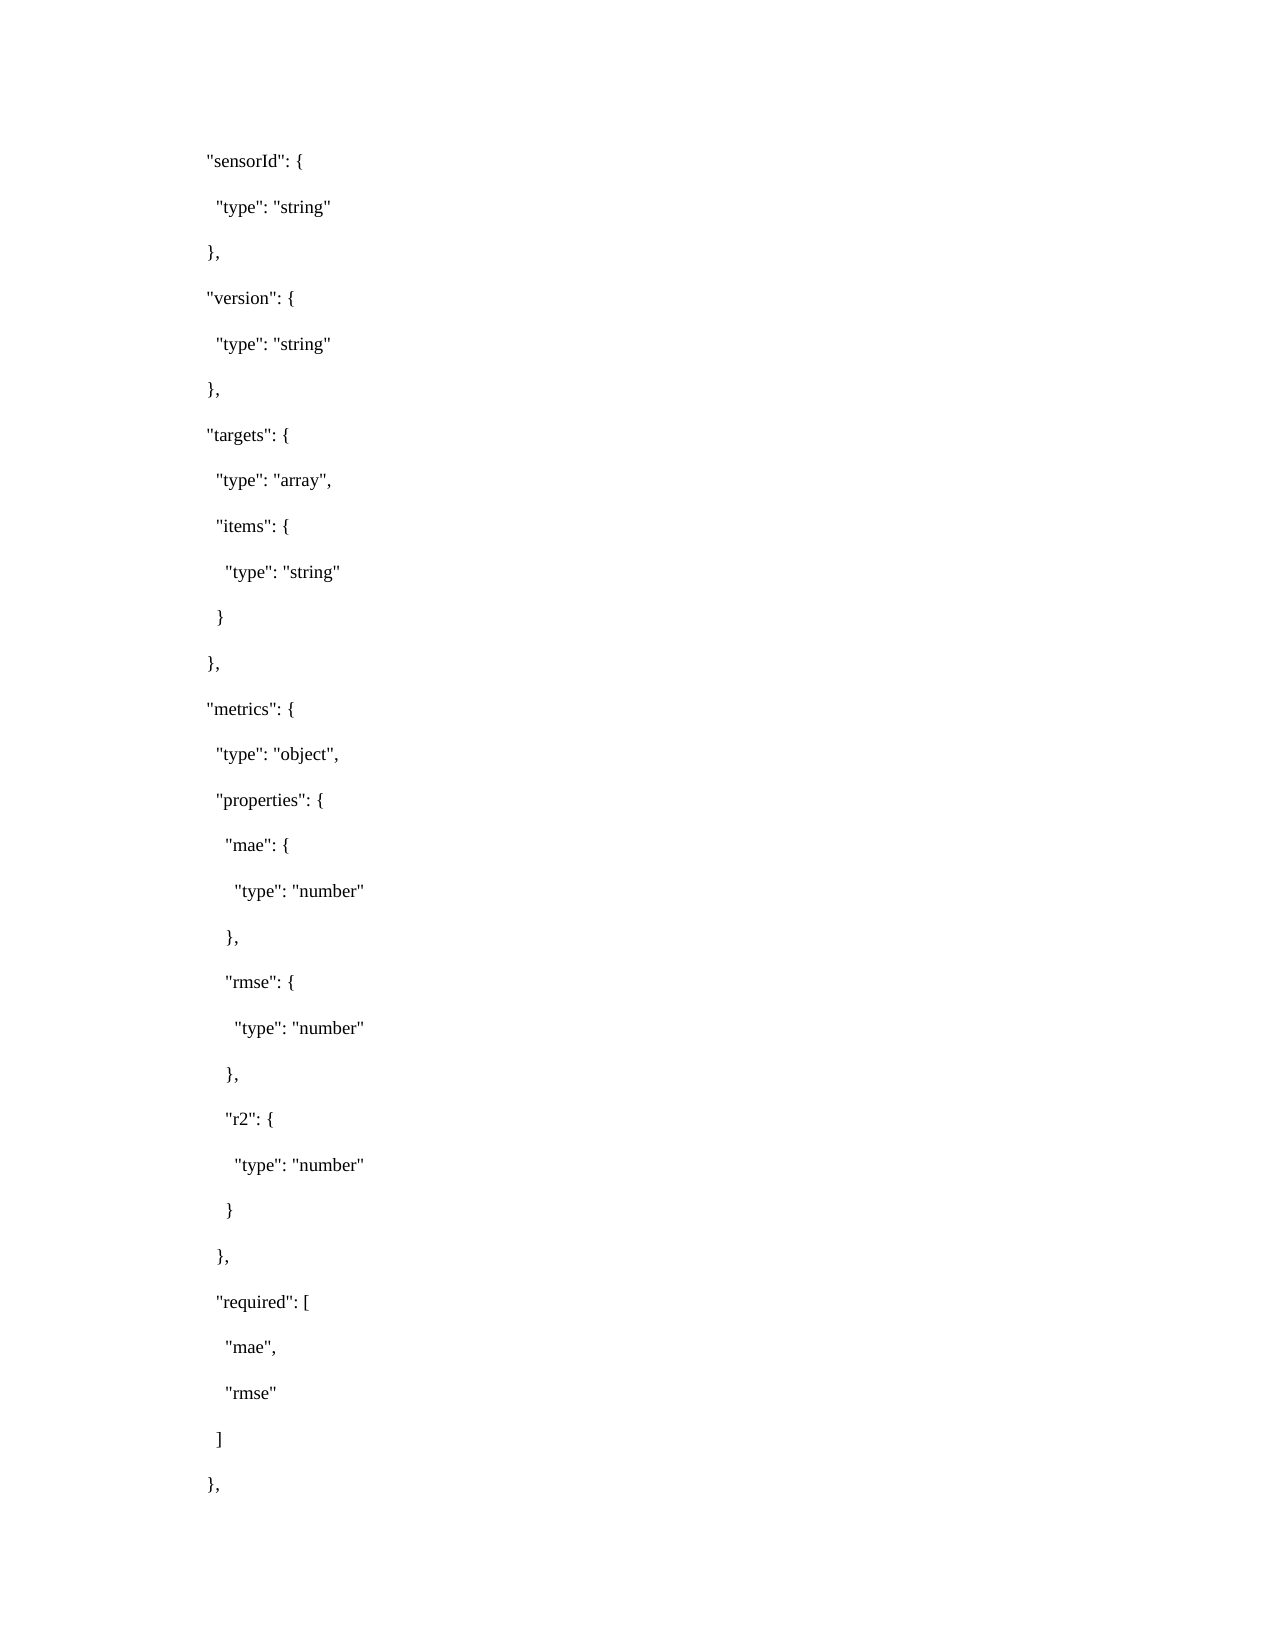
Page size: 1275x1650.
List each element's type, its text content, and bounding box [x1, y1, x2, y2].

text }, [187, 378, 1087, 400]
text }, [187, 926, 1087, 947]
text }, [187, 1473, 1087, 1495]
text }, [187, 241, 1087, 263]
text "rmse" [187, 1382, 1087, 1403]
text "type": "number" [187, 1017, 1087, 1038]
text "type": "object", [187, 743, 1087, 765]
text "type": "string" [187, 332, 1087, 354]
text "items": { [187, 515, 1087, 537]
text "type": "array", [187, 469, 1087, 491]
text "version": { [187, 287, 1087, 308]
text } [187, 1199, 1087, 1221]
text "rmse": { [187, 971, 1087, 993]
text "targets": { [187, 424, 1087, 445]
text }, [187, 1062, 1087, 1084]
text }, [187, 652, 1087, 673]
text "sensorId": { [187, 150, 1087, 172]
text "mae": { [187, 834, 1087, 856]
text "type": "number" [187, 880, 1087, 902]
text "properties": { [187, 789, 1087, 810]
text "required": [ [187, 1291, 1087, 1312]
text ] [187, 1427, 1087, 1449]
text "r2": { [187, 1108, 1087, 1130]
text }, [187, 1245, 1087, 1267]
text "mae", [187, 1336, 1087, 1358]
text "type": "number" [187, 1154, 1087, 1175]
text } [187, 606, 1087, 628]
text "type": "string" [187, 561, 1087, 582]
text "metrics": { [187, 697, 1087, 719]
text "type": "string" [187, 196, 1087, 217]
